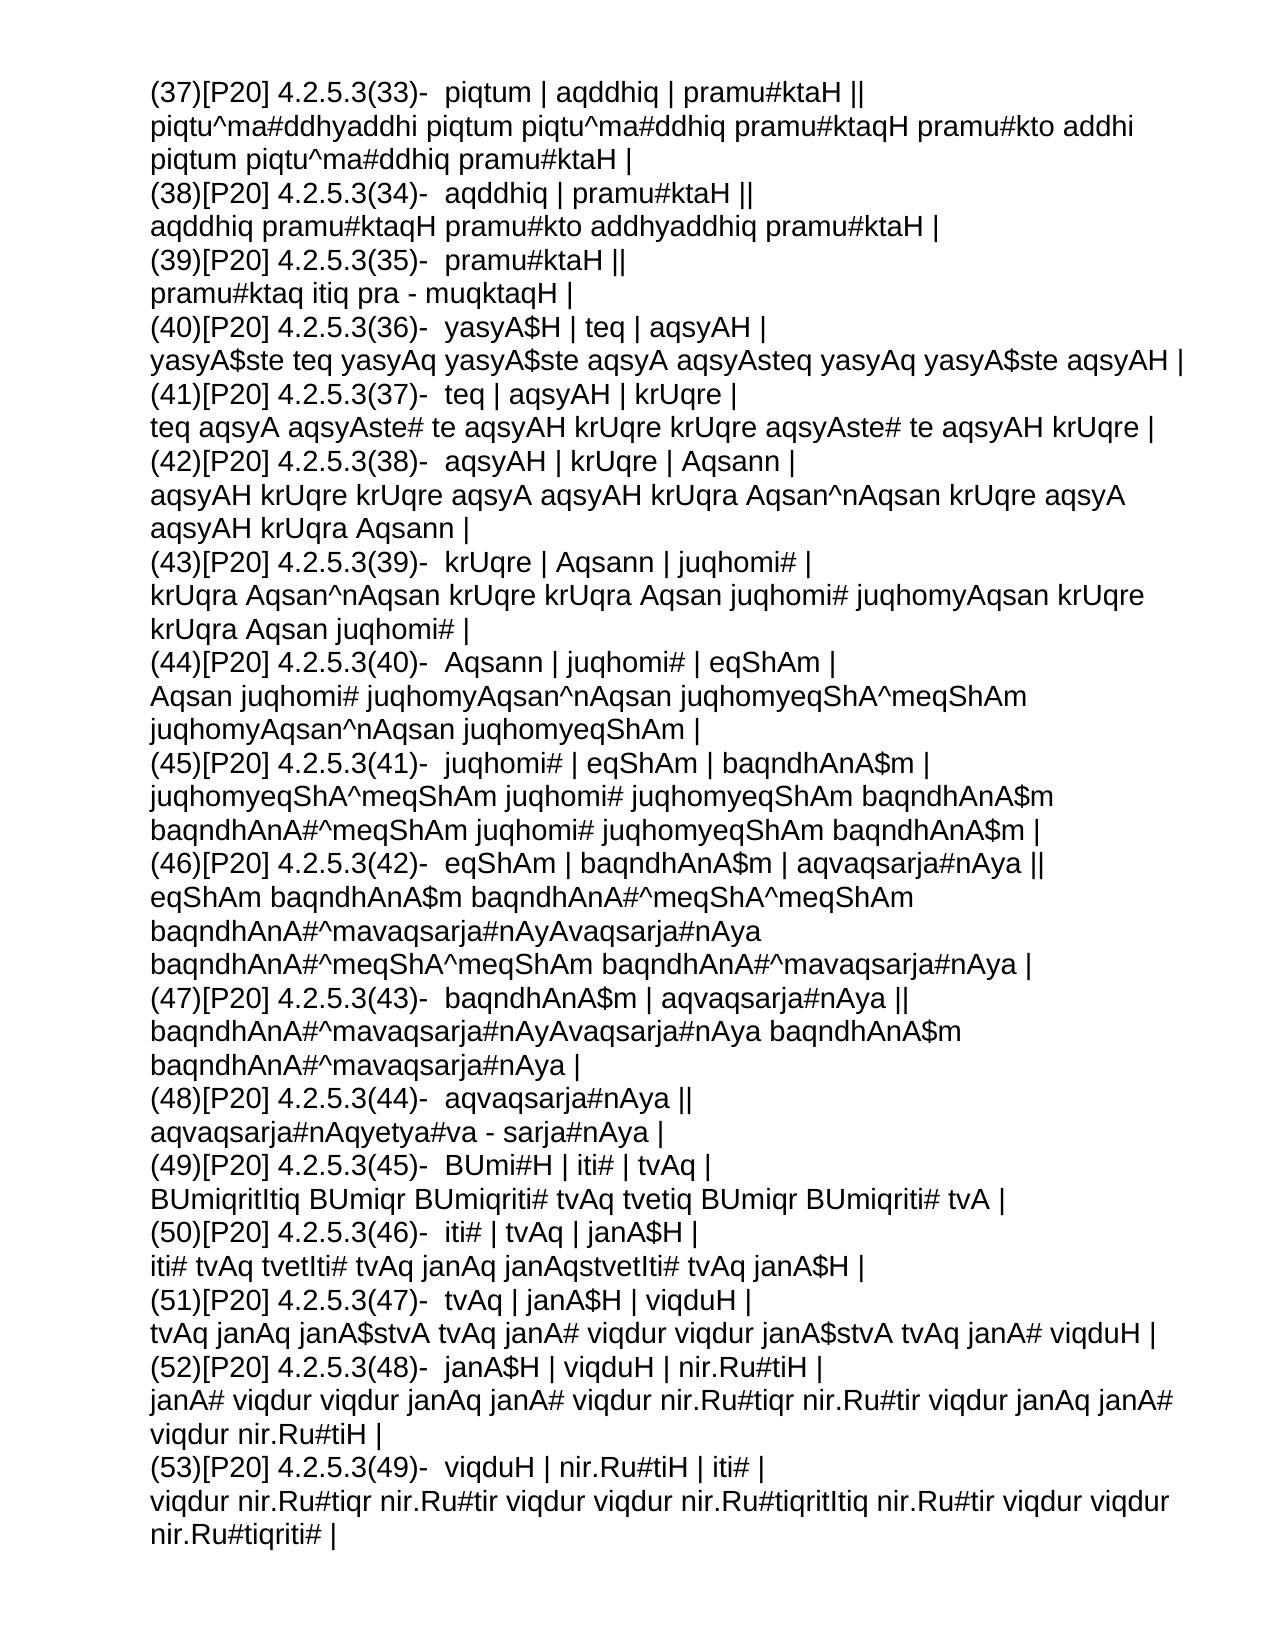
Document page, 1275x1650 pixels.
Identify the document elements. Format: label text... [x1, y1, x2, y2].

text (49)[P20] 4.2.5.3(45)- BUmi#H | iti# | tvAq | [150, 1148, 1200, 1182]
text viqdur nir.Ru#tiqr nir.Ru#tir viqdur viqdur nir.Ru#tiqritItiq nir.Ru#tir viqdur viqdur nir.Ru#tiqriti# | [150, 1484, 1200, 1551]
text Aqsan juqhomi# juqhomyAqsan^nAqsan juqhomyeqShA^meqShAm juqhomyAqsan^nAqsan juqhomyeqShAm | [150, 679, 1200, 746]
text BUmiqritItiq BUmiqr BUmiqriti# tvAq tvetiq BUmiqr BUmiqriti# tvA | [150, 1182, 1200, 1215]
text (51)[P20] 4.2.5.3(47)- tvAq | janA$H | viqduH | [150, 1282, 1200, 1316]
text juqhomyeqShA^meqShAm juqhomi# juqhomyeqShAm baqndhAnA$m baqndhAnA#^meqShAm juqhomi# juqhomyeqShAm baqndhAnA$m | [150, 779, 1200, 846]
text (47)[P20] 4.2.5.3(43)- baqndhAnA$m | aqvaqsarja#nAya || [150, 981, 1200, 1014]
text (37)[P20] 4.2.5.3(33)- piqtum | aqddhiq | pramu#ktaH || [150, 75, 1200, 108]
text (45)[P20] 4.2.5.3(41)- juqhomi# | eqShAm | baqndhAnA$m | [150, 746, 1200, 779]
text janA# viqdur viqdur janAq janA# viqdur nir.Ru#tiqr nir.Ru#tir viqdur janAq janA# viqdur nir.Ru#tiH | [150, 1383, 1200, 1450]
text piqtu^ma#ddhyaddhi piqtum piqtu^ma#ddhiq pramu#ktaqH pramu#kto addhi piqtum piqtu^ma#ddhiq pramu#ktaH | [150, 108, 1200, 176]
text (53)[P20] 4.2.5.3(49)- viqduH | nir.Ru#tiH | iti# | [150, 1450, 1200, 1484]
text yasyA$ste teq yasyAq yasyA$ste aqsyA aqsyAsteq yasyAq yasyA$ste aqsyAH | [150, 343, 1200, 377]
text baqndhAnA#^mavaqsarja#nAyAvaqsarja#nAya baqndhAnA$m baqndhAnA#^mavaqsarja#nAya | [150, 1014, 1200, 1081]
text (44)[P20] 4.2.5.3(40)- Aqsann | juqhomi# | eqShAm | [150, 645, 1200, 679]
text (52)[P20] 4.2.5.3(48)- janA$H | viqduH | nir.Ru#tiH | [150, 1349, 1200, 1383]
text (39)[P20] 4.2.5.3(35)- pramu#ktaH || [150, 243, 1200, 276]
text (38)[P20] 4.2.5.3(34)- aqddhiq | pramu#ktaH || [150, 176, 1200, 209]
text (42)[P20] 4.2.5.3(38)- aqsyAH | krUqre | Aqsann | [150, 444, 1200, 477]
text aqvaqsarja#nAqyetya#va - sarja#nAya | [150, 1115, 1200, 1148]
text (41)[P20] 4.2.5.3(37)- teq | aqsyAH | krUqre | [150, 377, 1200, 410]
text eqShAm baqndhAnA$m baqndhAnA#^meqShA^meqShAm baqndhAnA#^mavaqsarja#nAyAvaqsarja#nAya baqndhAnA#^meqShA^meqShAm baqndhAnA#^mavaqsarja#nAya | [150, 880, 1200, 981]
text iti# tvAq tvetIti# tvAq janAq janAqstvetIti# tvAq janA$H | [150, 1249, 1200, 1282]
text tvAq janAq janA$stvA tvAq janA# viqdur viqdur janA$stvA tvAq janA# viqduH | [150, 1316, 1200, 1349]
text (46)[P20] 4.2.5.3(42)- eqShAm | baqndhAnA$m | aqvaqsarja#nAya || [150, 846, 1200, 880]
text teq aqsyA aqsyAste# te aqsyAH krUqre krUqre aqsyAste# te aqsyAH krUqre | [150, 410, 1200, 444]
text aqsyAH krUqre krUqre aqsyA aqsyAH krUqra Aqsan^nAqsan krUqre aqsyA aqsyAH krUqra Aqsann | [150, 477, 1200, 544]
text (48)[P20] 4.2.5.3(44)- aqvaqsarja#nAya || [150, 1081, 1200, 1115]
text (50)[P20] 4.2.5.3(46)- iti# | tvAq | janA$H | [150, 1215, 1200, 1249]
text (40)[P20] 4.2.5.3(36)- yasyA$H | teq | aqsyAH | [150, 310, 1200, 343]
text krUqra Aqsan^nAqsan krUqre krUqra Aqsan juqhomi# juqhomyAqsan krUqre krUqra Aqsan juqhomi# | [150, 578, 1200, 645]
text pramu#ktaq itiq pra - muqktaqH | [150, 276, 1200, 310]
text aqddhiq pramu#ktaqH pramu#kto addhyaddhiq pramu#ktaH | [150, 209, 1200, 243]
text (43)[P20] 4.2.5.3(39)- krUqre | Aqsann | juqhomi# | [150, 544, 1200, 578]
